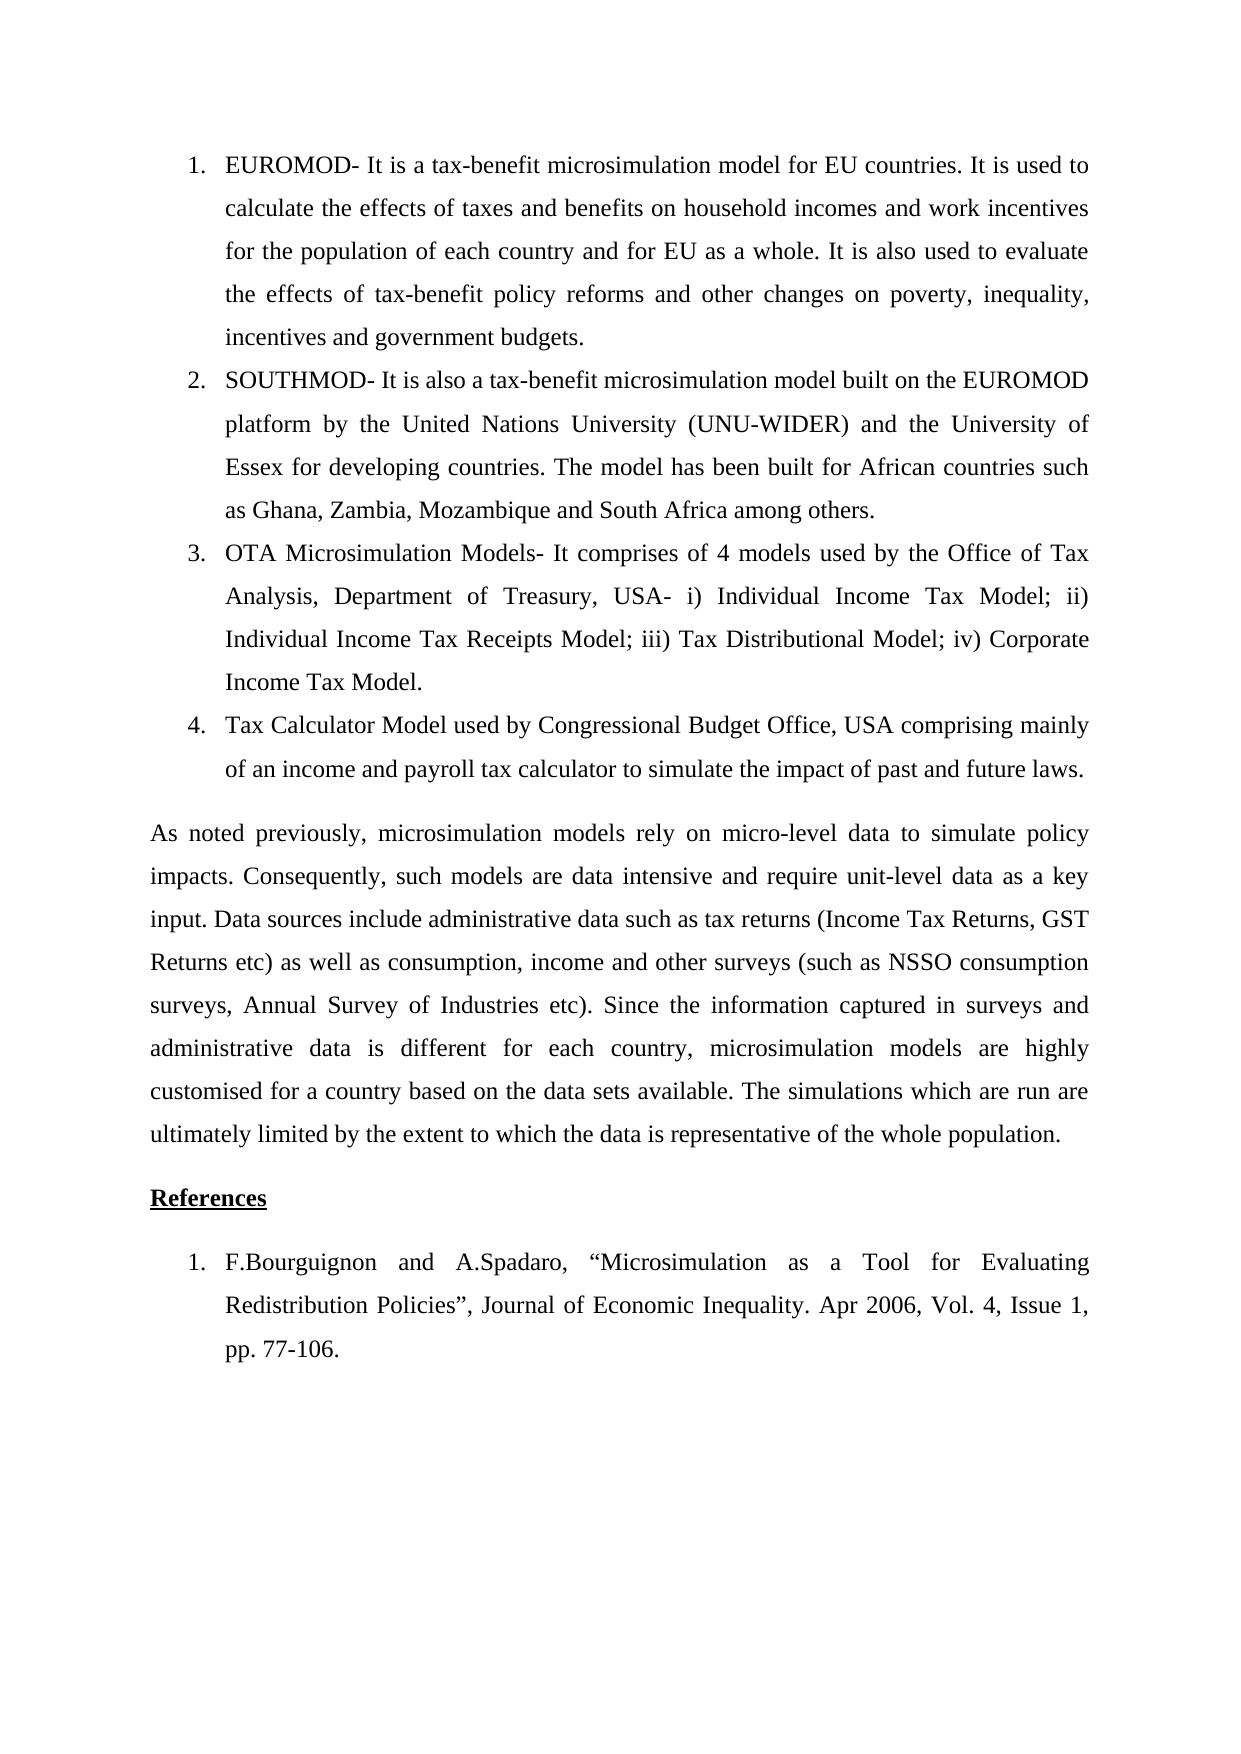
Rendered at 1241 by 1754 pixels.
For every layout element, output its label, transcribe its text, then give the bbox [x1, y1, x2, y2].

text References [150, 1183, 1090, 1212]
list Tax Calculator Model used by Congressional Budget Office, USA comprising mainly of an income and payroll tax calculator to simulate the impact of past and future laws. [187, 711, 1090, 782]
text As noted previously, microsimulation models rely on micro-level data to simulate policy impacts. Consequently, such models are data intensive and require unit-level data as a key input. Data sources include administrative data such as tax returns (Income Tax Returns, GST Returns etc) as well as consumption, income and other surveys (such as NSSO consumption surveys, Annual Survey of Industries etc). Since the information captured in surveys and administrative data is different for each country, microsimulation models are highly customised for a country based on the data sets available. The simulations which are run are ultimately limited by the extent to which the data is representative of the whole population. [150, 818, 1090, 1148]
list OTA Microsimulation Models- It comprises of 4 models used by the Office of Tax Analysis, Department of Treasury, USA- i) Individual Income Tax Model; ii) Individual Income Tax Receipts Model; iii) Tax Distributional Model; iv) Corporate Income Tax Model. [187, 538, 1090, 696]
list F.Bourguignon and A.Spadaro, “Microsimulation as a Tool for Evaluating Redistribution Policies”, Journal of Economic Inequality. Apr 2006, Vol. 4, Issue 1, pp. 77-106. [187, 1247, 1090, 1362]
list SOUTHMOD- It is also a tax-benefit microsimulation model built on the EUROMOD platform by the United Nations University (UNU-WIDER) and the University of Essex for developing countries. The model has been built for African countries such as Ghana, Zambia, Mozambique and South Africa among others. [187, 366, 1090, 524]
list EUROMOD- It is a tax-benefit microsimulation model for EU countries. It is used to calculate the effects of taxes and benefits on household incomes and work incentives for the population of each country and for EU as a whole. It is also used to evaluate the effects of tax-benefit policy reforms and other changes on poverty, inequality, incentives and government budgets. [187, 150, 1090, 351]
